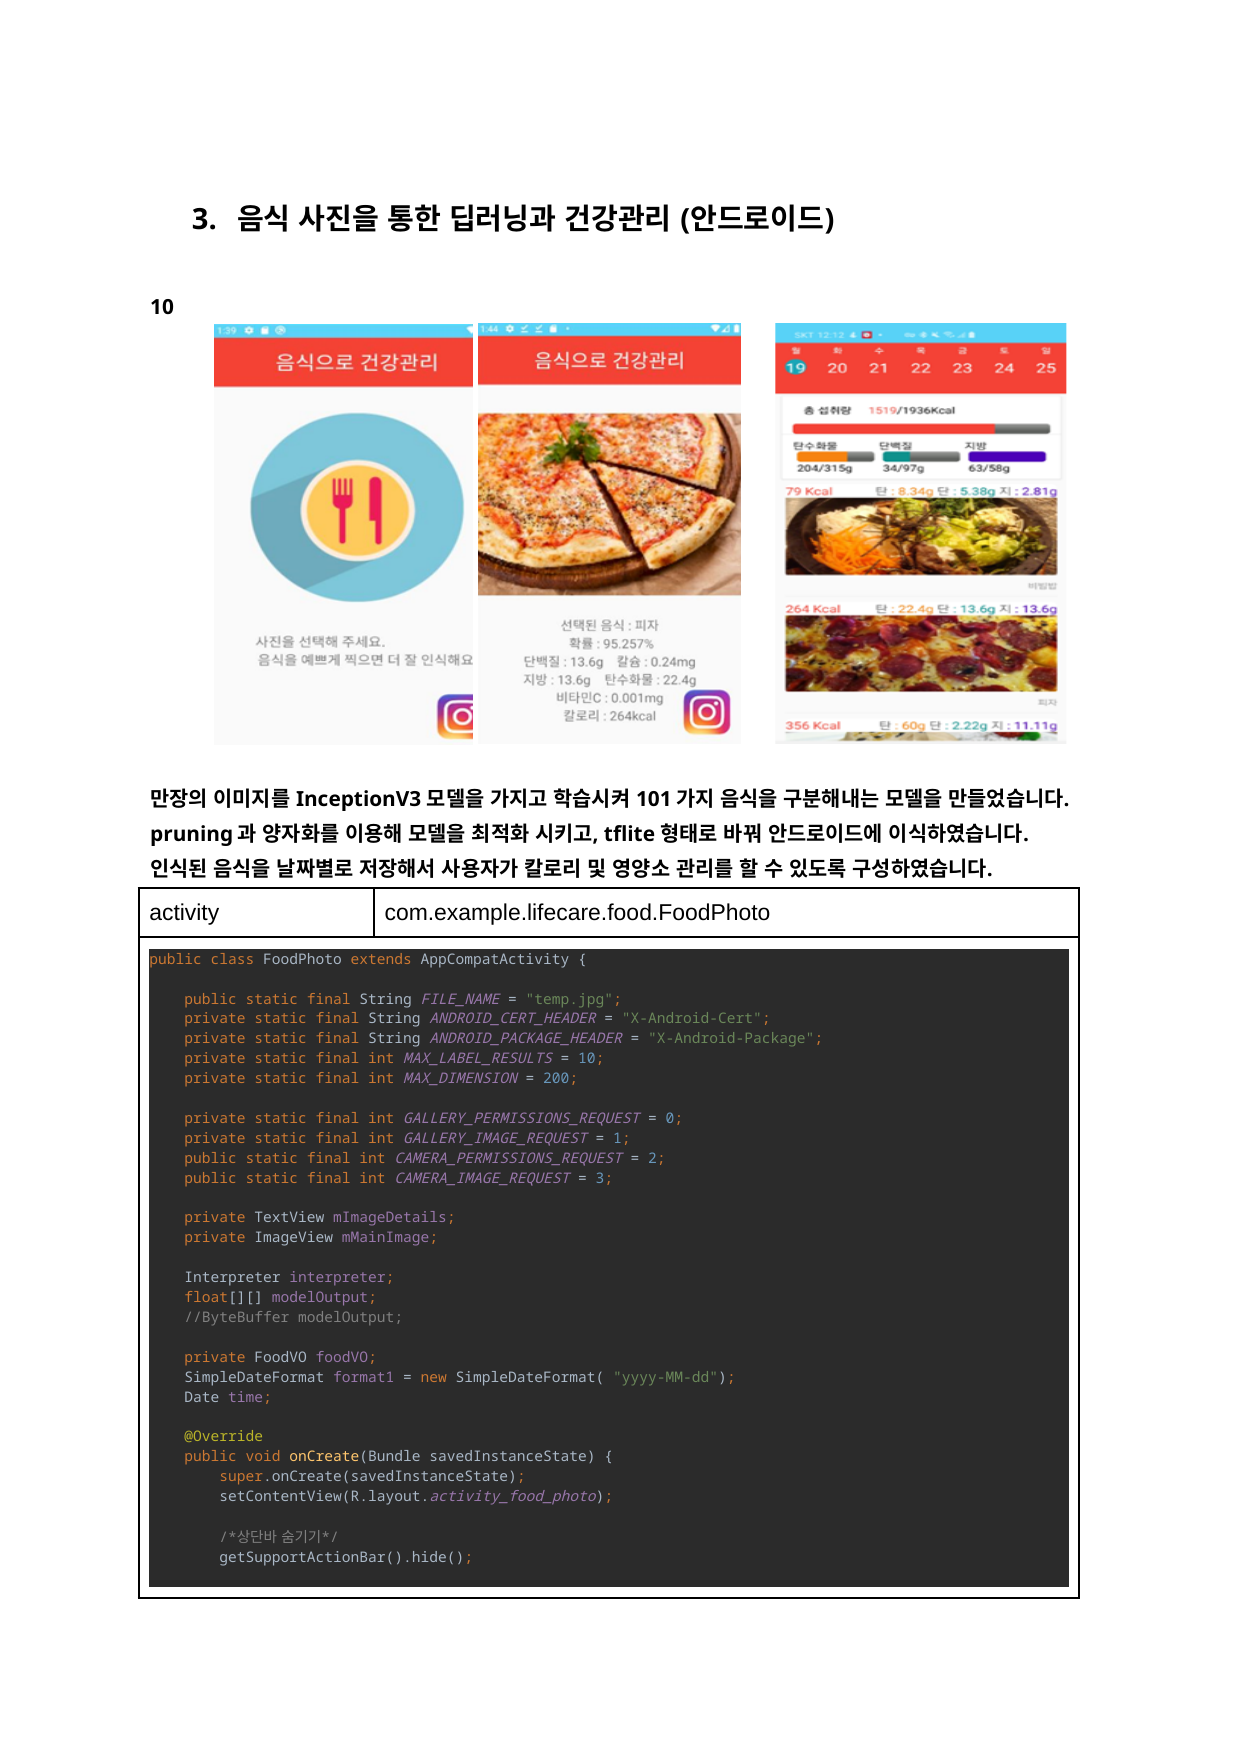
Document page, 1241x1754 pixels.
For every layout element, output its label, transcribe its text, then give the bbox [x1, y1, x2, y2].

list 음식 사진을 통한 딥러닝과 건강관리 (안드로이드) [192, 196, 1090, 238]
table_header activity [140, 889, 373, 936]
picture [774, 323, 1067, 744]
picture [478, 323, 741, 744]
picture [214, 324, 473, 745]
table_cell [140, 938, 1078, 1597]
table_header com.example.lifecare.food.FoodPhoto [375, 889, 1078, 936]
